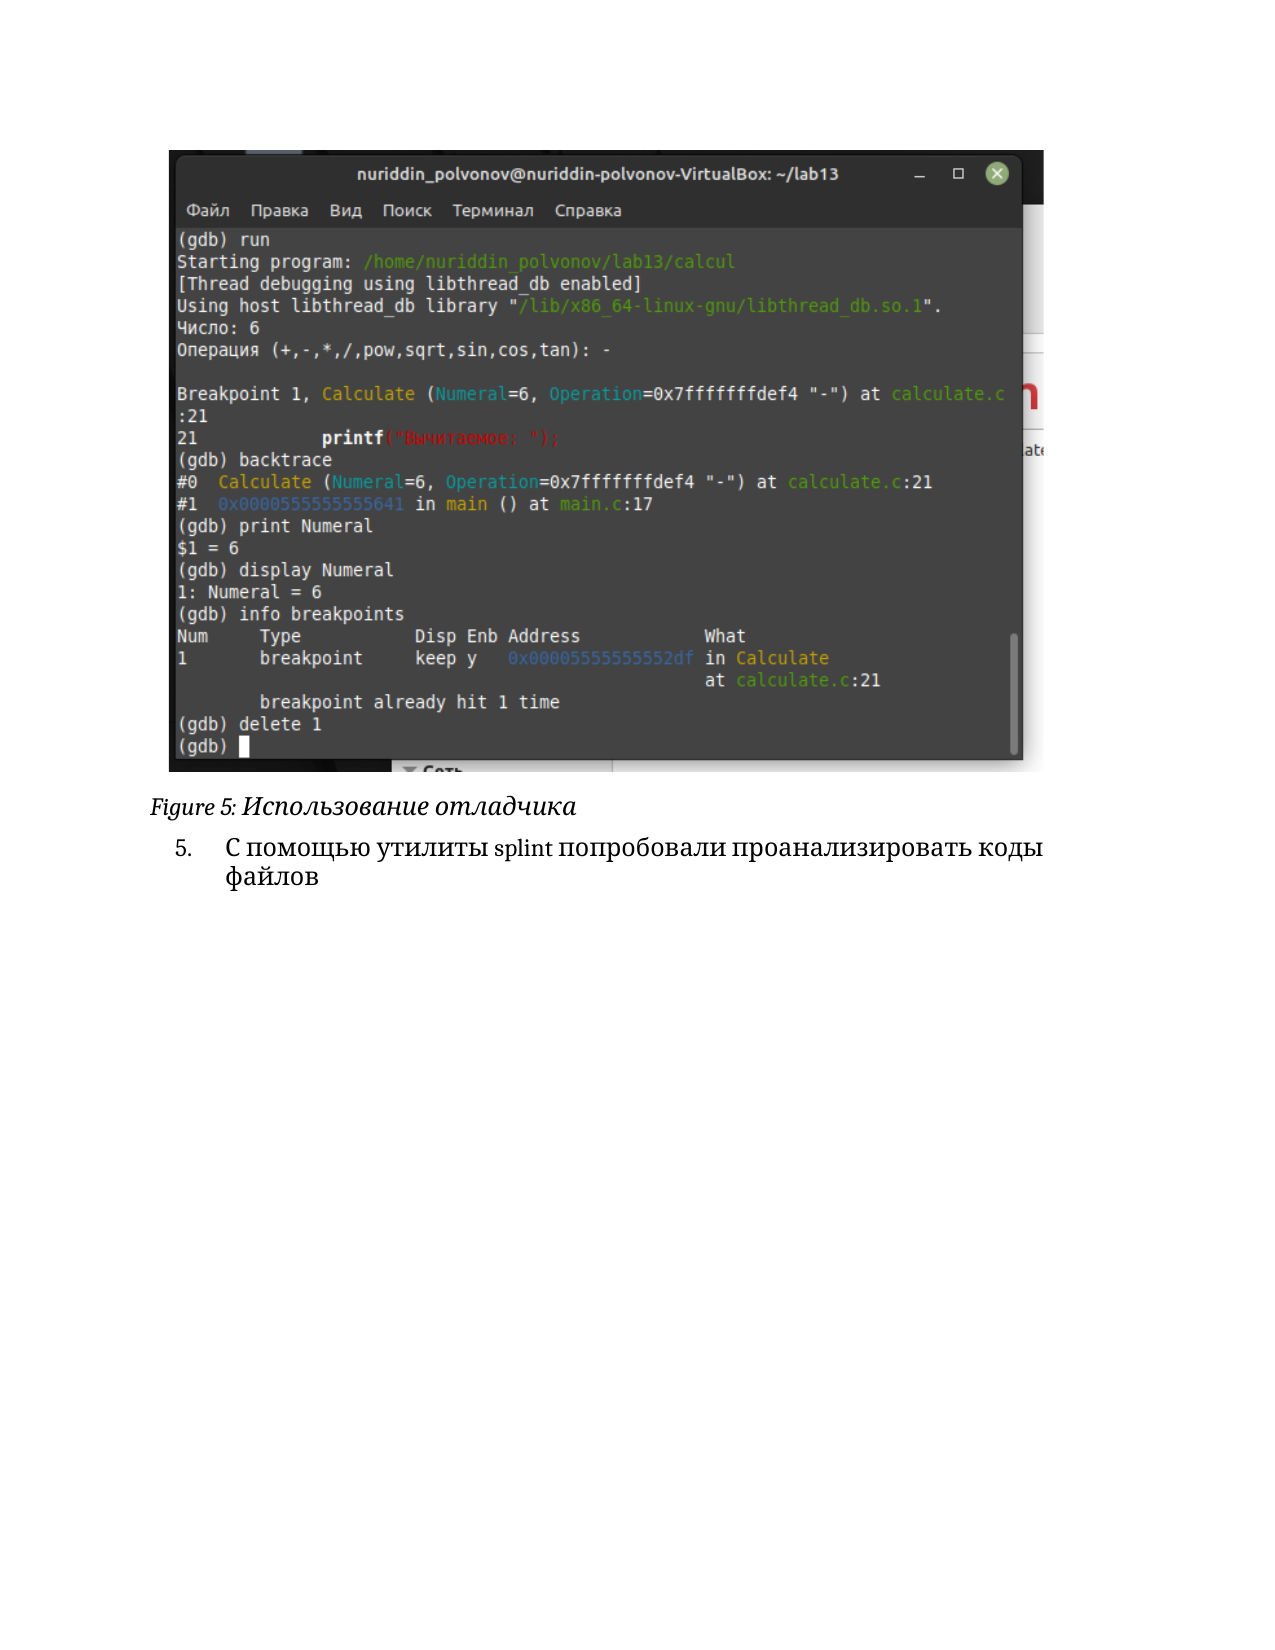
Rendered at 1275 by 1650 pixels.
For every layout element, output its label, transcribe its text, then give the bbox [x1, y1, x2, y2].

picture [168, 150, 1044, 772]
list С помощью утилиты splint попробовали проанализировать коды файлов [175, 834, 1125, 891]
text Figure 5: Использование отладчика [150, 792, 1125, 821]
